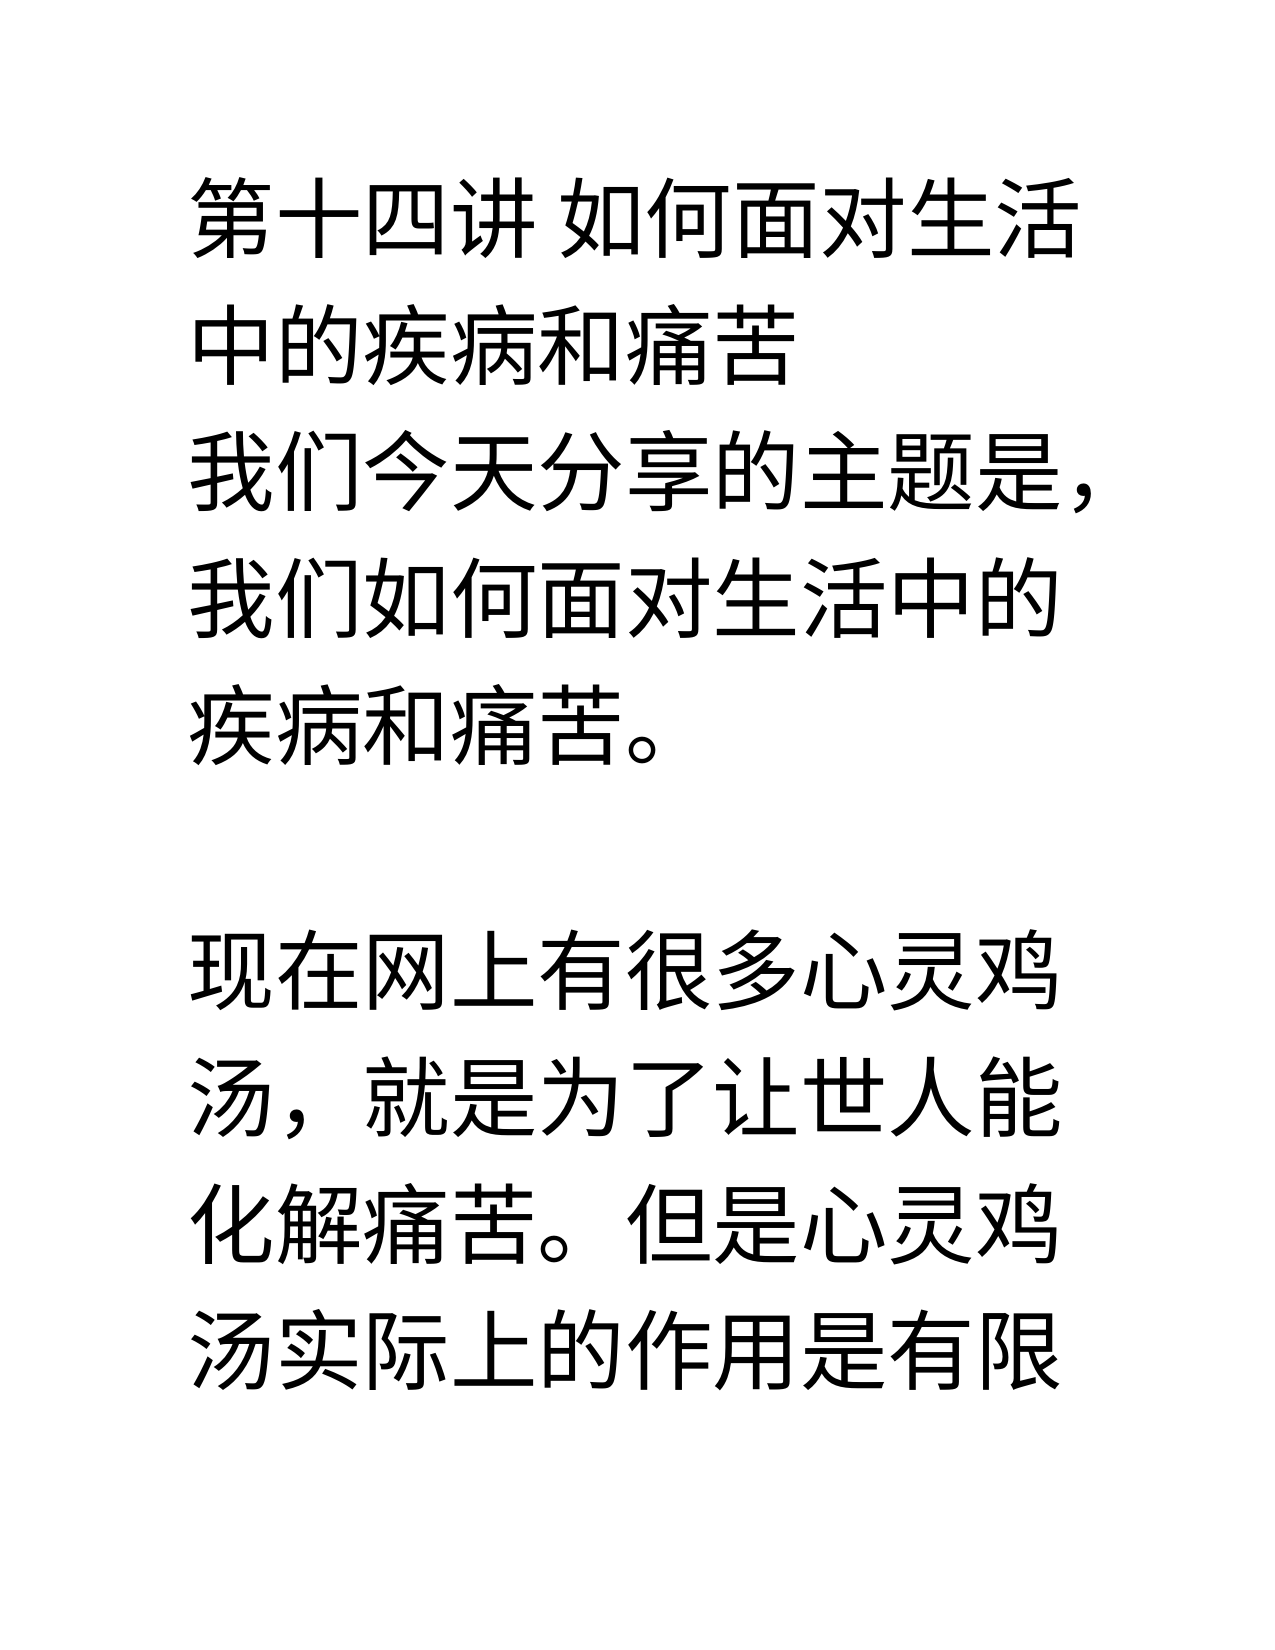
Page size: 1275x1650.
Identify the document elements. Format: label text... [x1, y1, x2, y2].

text 第十四讲 如何面对生活中的疾病和痛苦 [187, 150, 1087, 403]
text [187, 902, 1087, 1409]
text 我们今天分享的主题是，我们如何面对生活中的疾病和痛苦。 [187, 403, 1087, 783]
